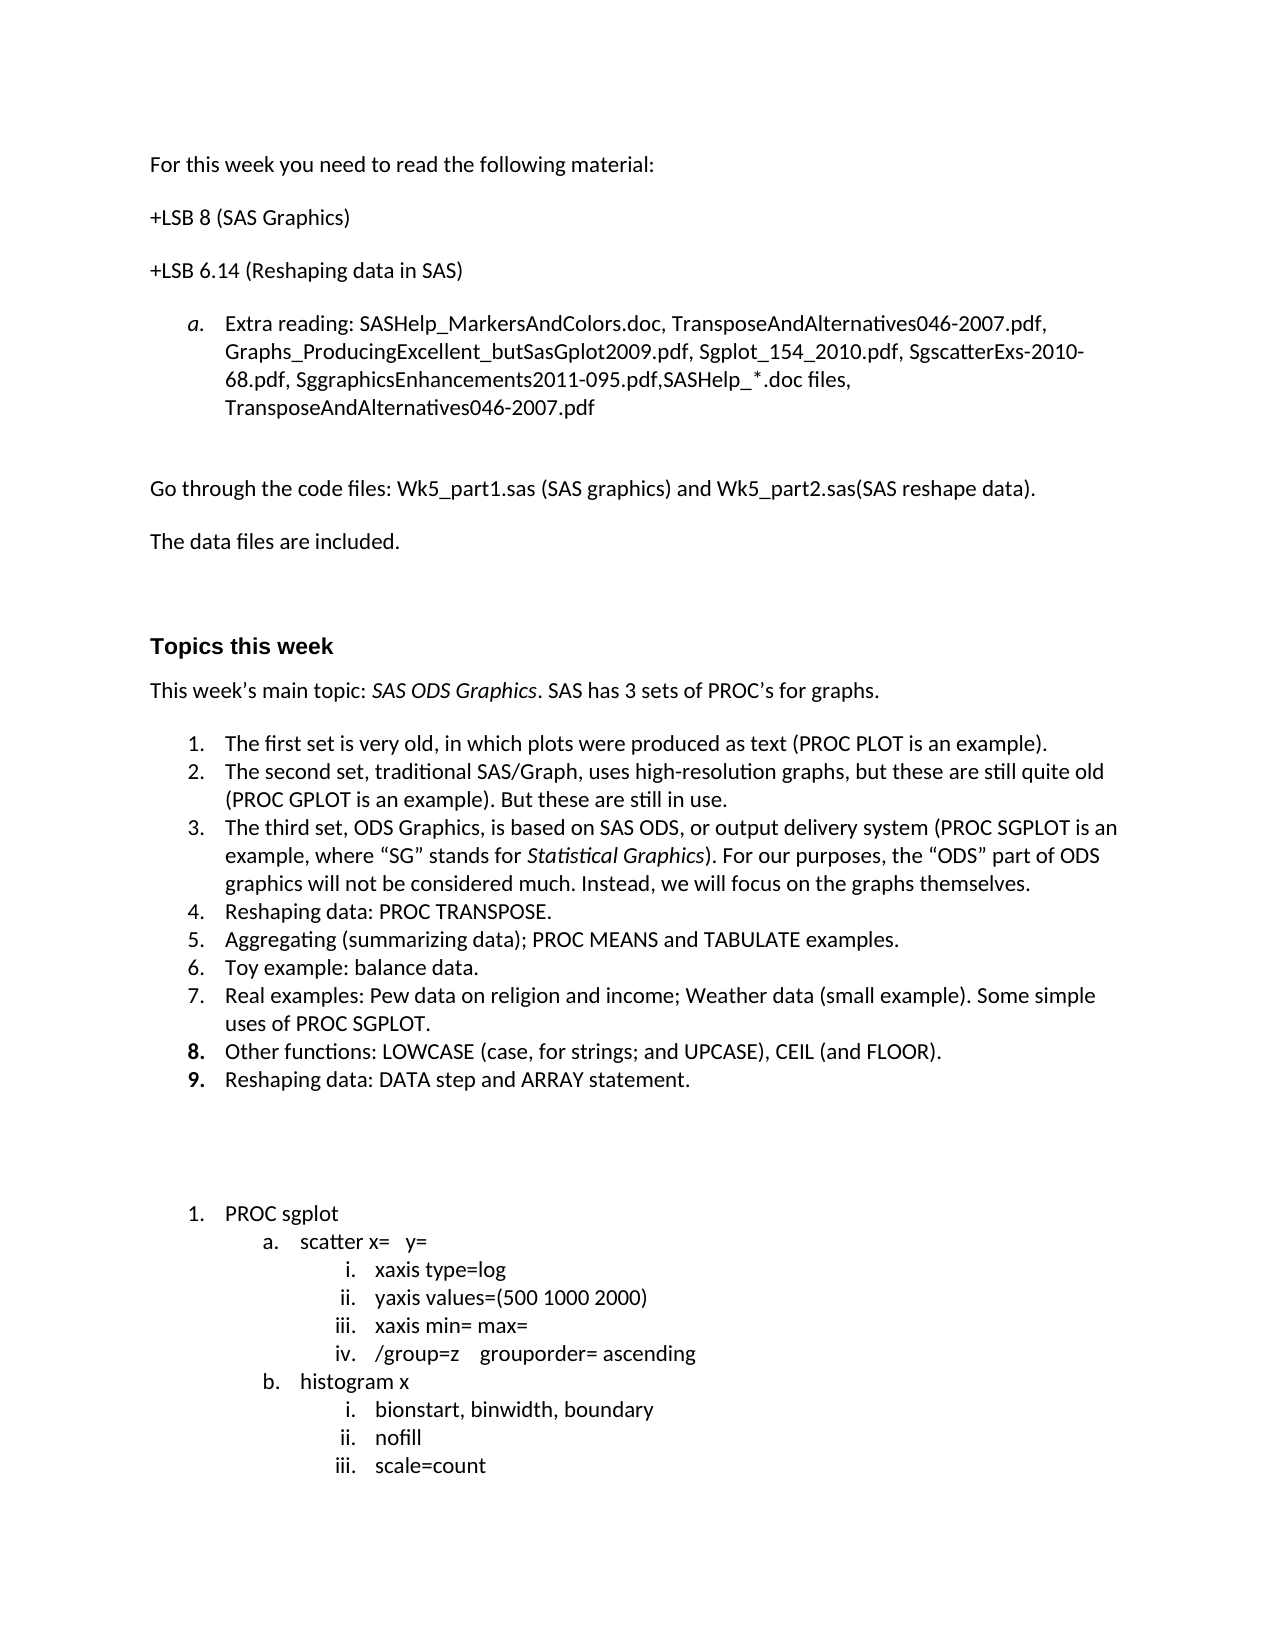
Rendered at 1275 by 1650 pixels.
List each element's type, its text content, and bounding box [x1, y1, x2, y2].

list Reshaping data: PROC TRANSPOSE. [187, 897, 1125, 925]
text This week’s main topic: SAS ODS Graphics. SAS has 3 sets of PROC’s for graphs. [150, 676, 1125, 704]
list Toy example: balance data. [187, 953, 1125, 981]
list scatter x= y= [262, 1227, 1125, 1255]
text +LSB 6.14 (Reshaping data in SAS) [150, 256, 1125, 284]
list nofill [356, 1423, 1125, 1451]
list The second set, traditional SAS/Graph, uses high-resolution graphs, but these are still quite old (PROC GPLOT is an example). But these are still in use. [187, 757, 1125, 813]
list Real examples: Pew data on religion and income; Weather data (small example). Some simple uses of PROC SGPLOT. [187, 981, 1125, 1037]
list The first set is very old, in which plots were produced as text (PROC PLOT is an example). [187, 729, 1125, 757]
list The third set, ODS Graphics, is based on SAS ODS, or output delivery system (PROC SGPLOT is an example, where “SG” stands for Statistical Graphics). For our purposes, the “ODS” part of ODS graphics will not be considered much. Instead, we will focus on the graphs themselves. [187, 813, 1125, 897]
list Other functions: LOWCASE (case, for strings; and UPCASE), CEIL (and FLOOR). [187, 1037, 1125, 1065]
text The data files are included. [150, 527, 1125, 555]
list yaxis values=(500 1000 2000) [356, 1283, 1125, 1311]
list scale=count [356, 1451, 1125, 1479]
text For this week you need to read the following material: [150, 150, 1125, 178]
list xaxis type=log [356, 1255, 1125, 1283]
list PROC sgplot [187, 1199, 1125, 1227]
list histogram x [262, 1367, 1125, 1395]
list bionstart, binwidth, boundary [356, 1395, 1125, 1423]
text +LSB 8 (SAS Graphics) [150, 203, 1125, 231]
list Reshaping data: DATA step and ARRAY statement. [187, 1065, 1125, 1093]
text Go through the code files: Wk5_part1.sas (SAS graphics) and Wk5_part2.sas(SAS reshape data). [150, 474, 1125, 502]
list /group=z grouporder= ascending [356, 1339, 1125, 1367]
list xaxis min= max= [356, 1311, 1125, 1339]
text Topics this week [150, 633, 1125, 659]
list Extra reading: SASHelp_MarkersAndColors.doc, TransposeAndAlternatives046-2007.pdf, Graphs_ProducingExcellent_butSasGplot2009.pdf, Sgplot_154_2010.pdf, SgscatterExs-2010-68.pdf, SggraphicsEnhancements2011-095.pdf,SASHelp_*.doc files, TransposeAndAlternatives046-2007.pdf [187, 309, 1125, 421]
list Aggregating (summarizing data); PROC MEANS and TABULATE examples. [187, 925, 1125, 953]
